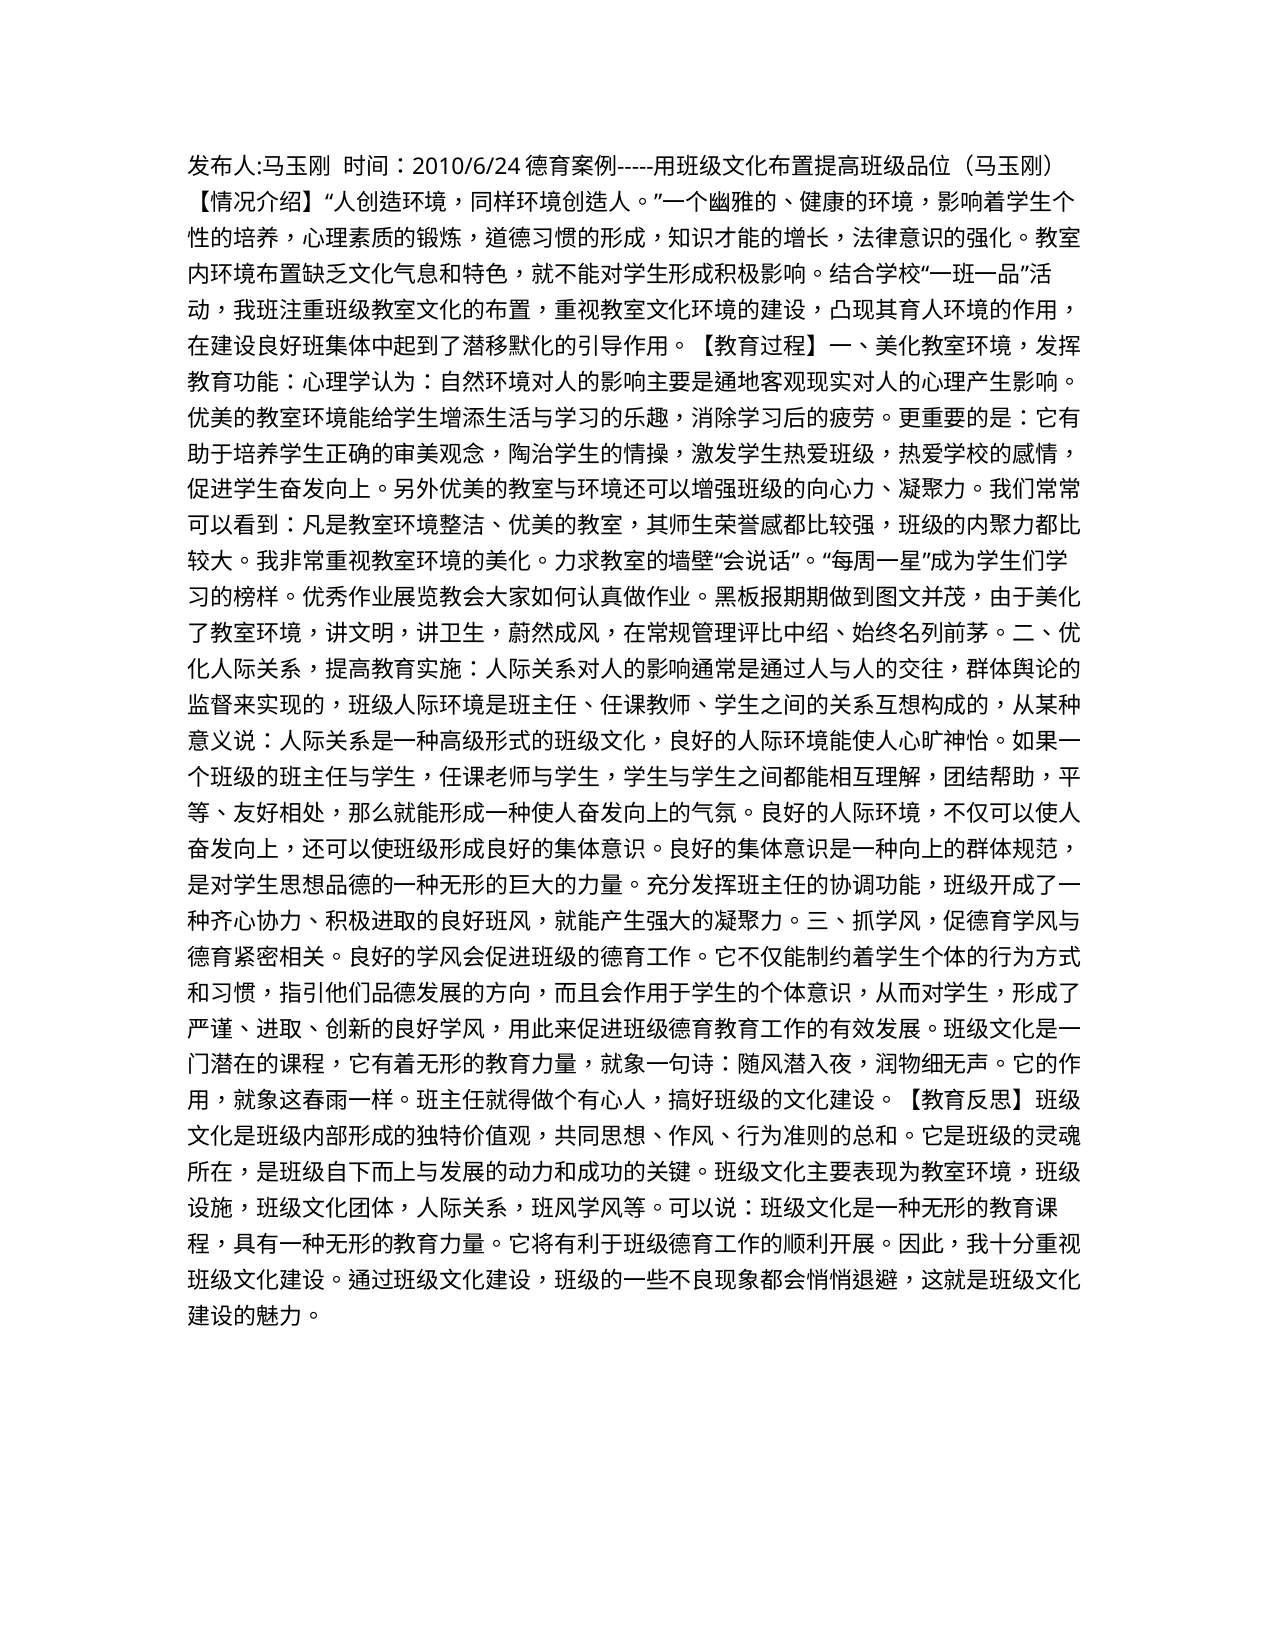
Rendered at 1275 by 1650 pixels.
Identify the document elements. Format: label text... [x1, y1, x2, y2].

text 发布人:马玉刚 时间：2010/6/24德育案例-----用班级文化布置提高班级品位（马玉刚）【情况介绍】“人创造环境，同样环境创造人。”一个幽雅的、健康的环境，影响着学生个性的培养，心理素质的锻炼，道德习惯的形成，知识才能的增长，法律意识的强化。教室内环境布置缺乏文化气息和特色，就不能对学生形成积极影响。结合学校“一班一品”活动，我班注重班级教室文化的布置，重视教室文化环境的建设，凸现其育人环境的作用，在建设良好班集体中起到了潜移默化的引导作用。【教育过程】一、美化教室环境，发挥教育功能：心理学认为：自然环境对人的影响主要是通地客观现实对人的心理产生影响。优美的教室环境能给学生增添生活与学习的乐趣，消除学习后的疲劳。更重要的是：它有助于培养学生正确的审美观念，陶治学生的情操，激发学生热爱班级，热爱学校的感情，促进学生奋发向上。另外优美的教室与环境还可以增强班级的向心力、凝聚力。我们常常可以看到：凡是教室环境整洁、优美的教室，其师生荣誉感都比较强，班级的内聚力都比较大。我非常重视教室环境的美化。力求教室的墙壁“会说话”。“每周一星”成为学生们学习的榜样。优秀作业展览教会大家如何认真做作业。黑板报期期做到图文并茂，由于美化了教室环境，讲文明，讲卫生，蔚然成风，在常规管理评比中绍、始终名列前茅。二、优化人际关系，提高教育实施：人际关系对人的影响通常是通过人与人的交往，群体舆论的监督来实现的，班级人际环境是班主任、任课教师、学生之间的关系互想构成的，从某种意义说：人际关系是一种高级形式的班级文化，良好的人际环境能使人心旷神怡。如果一个班级的班主任与学生，任课老师与学生，学生与学生之间都能相互理解，团结帮助，平等、友好相处，那么就能形成一种使人奋发向上的气氛。良好的人际环境，不仅可以使人奋发向上，还可以使班级形成良好的集体意识。良好的集体意识是一种向上的群体规范，是对学生思想品德的一种无形的巨大的力量。充分发挥班主任的协调功能，班级开成了一种齐心协力、积极进取的良好班风，就能产生强大的凝聚力。三、抓学风，促德育学风与德育紧密相关。良好的学风会促进班级的德育工作。它不仅能制约着学生个体的行为方式和习惯，指引他们品德发展的方向，而且会作用于学生的个体意识，从而对学生，形成了严谨、进取、创新的良好学风，用此来促进班级德育教育工作的有效发展。班级文化是一门潜在的课程，它有着无形的教育力量，就象一句诗：随风潜入夜，润物细无声。它的作用，就象这春雨一样。班主任就得做个有心人，搞好班级的文化建设。【教育反思】班级文化是班级内部形成的独特价值观，共同思想、作风、行为准则的总和。它是班级的灵魂所在，是班级自下而上与发展的动力和成功的关键。班级文化主要表现为教室环境，班级设施，班级文化团体，人际关系，班风学风等。可以说：班级文化是一种无形的教育课程，具有一种无形的教育力量。它将有利于班级德育工作的顺利开展。因此，我十分重视班级文化建设。通过班级文化建设，班级的一些不良现象都会悄悄退避，这就是班级文化建设的魅力。 [187, 150, 1087, 1331]
